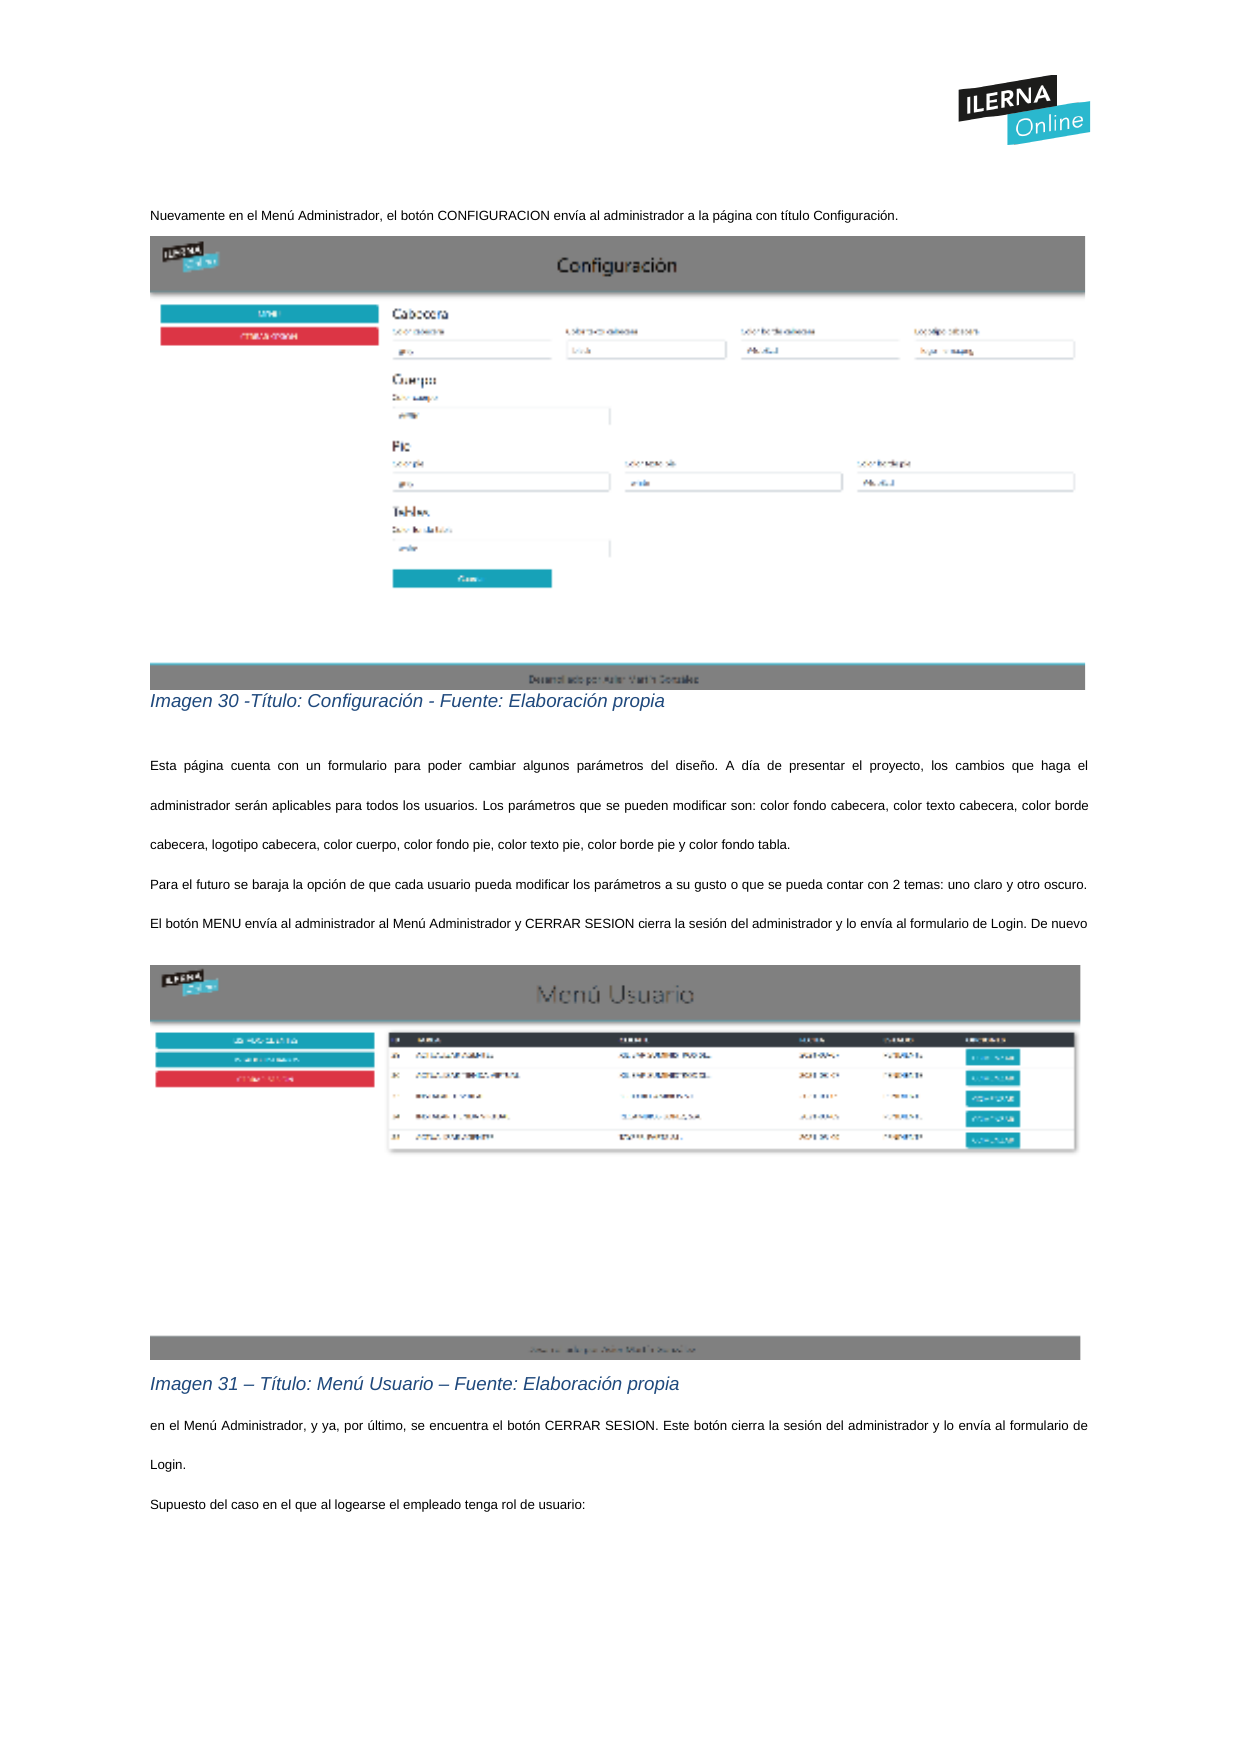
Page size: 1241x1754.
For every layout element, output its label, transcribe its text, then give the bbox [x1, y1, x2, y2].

picture [958, 75, 1091, 145]
picture [150, 236, 1085, 690]
text Nuevamente en el Menú Administrador, el botón CONFIGURACION envía al administrador a la página con título Configuración. [150, 197, 1090, 223]
picture [150, 965, 1081, 1360]
text Supuesto del caso en el que al logearse el empleado tenga rol de usuario: [150, 1486, 1090, 1512]
